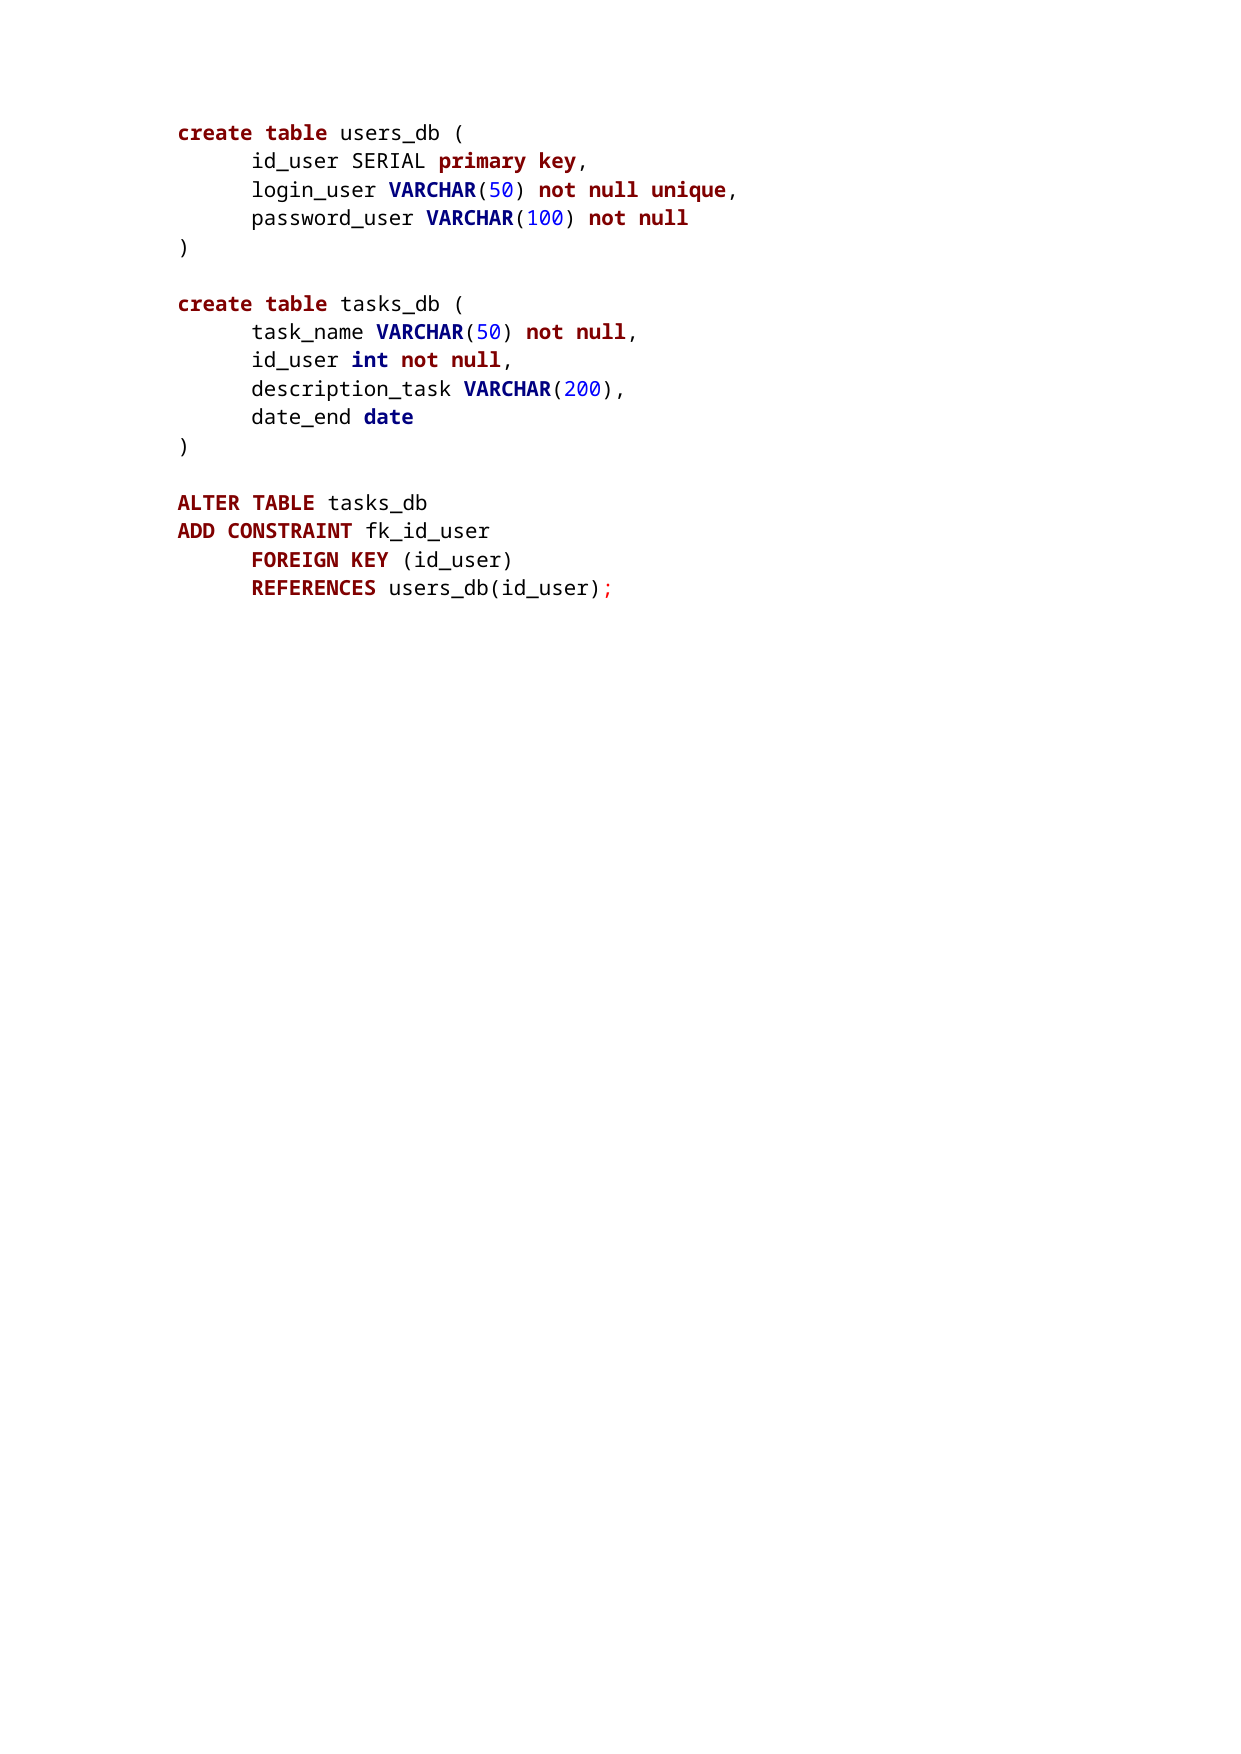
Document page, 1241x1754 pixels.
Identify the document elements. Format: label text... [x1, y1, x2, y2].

text login_user VARCHAR(50) not null unique, [177, 175, 1152, 203]
text date_end date [177, 402, 1152, 431]
text id_user int not null, [177, 346, 1152, 374]
text ADD CONSTRAINT fk_id_user [177, 516, 1152, 545]
text create table tasks_db ( [177, 289, 1152, 317]
text FOREIGN KEY (id_user) [177, 545, 1152, 573]
text task_name VARCHAR(50) not null, [177, 317, 1152, 346]
text REFERENCES users_db(id_user); [177, 573, 1152, 602]
text ) [177, 431, 1152, 459]
text id_user SERIAL primary key, [177, 147, 1152, 175]
text ALTER TABLE tasks_db [177, 488, 1152, 516]
text ) [177, 232, 1152, 260]
text create table users_db ( [177, 118, 1152, 147]
text password_user VARCHAR(100) not null [177, 203, 1152, 232]
text description_task VARCHAR(200), [177, 374, 1152, 402]
